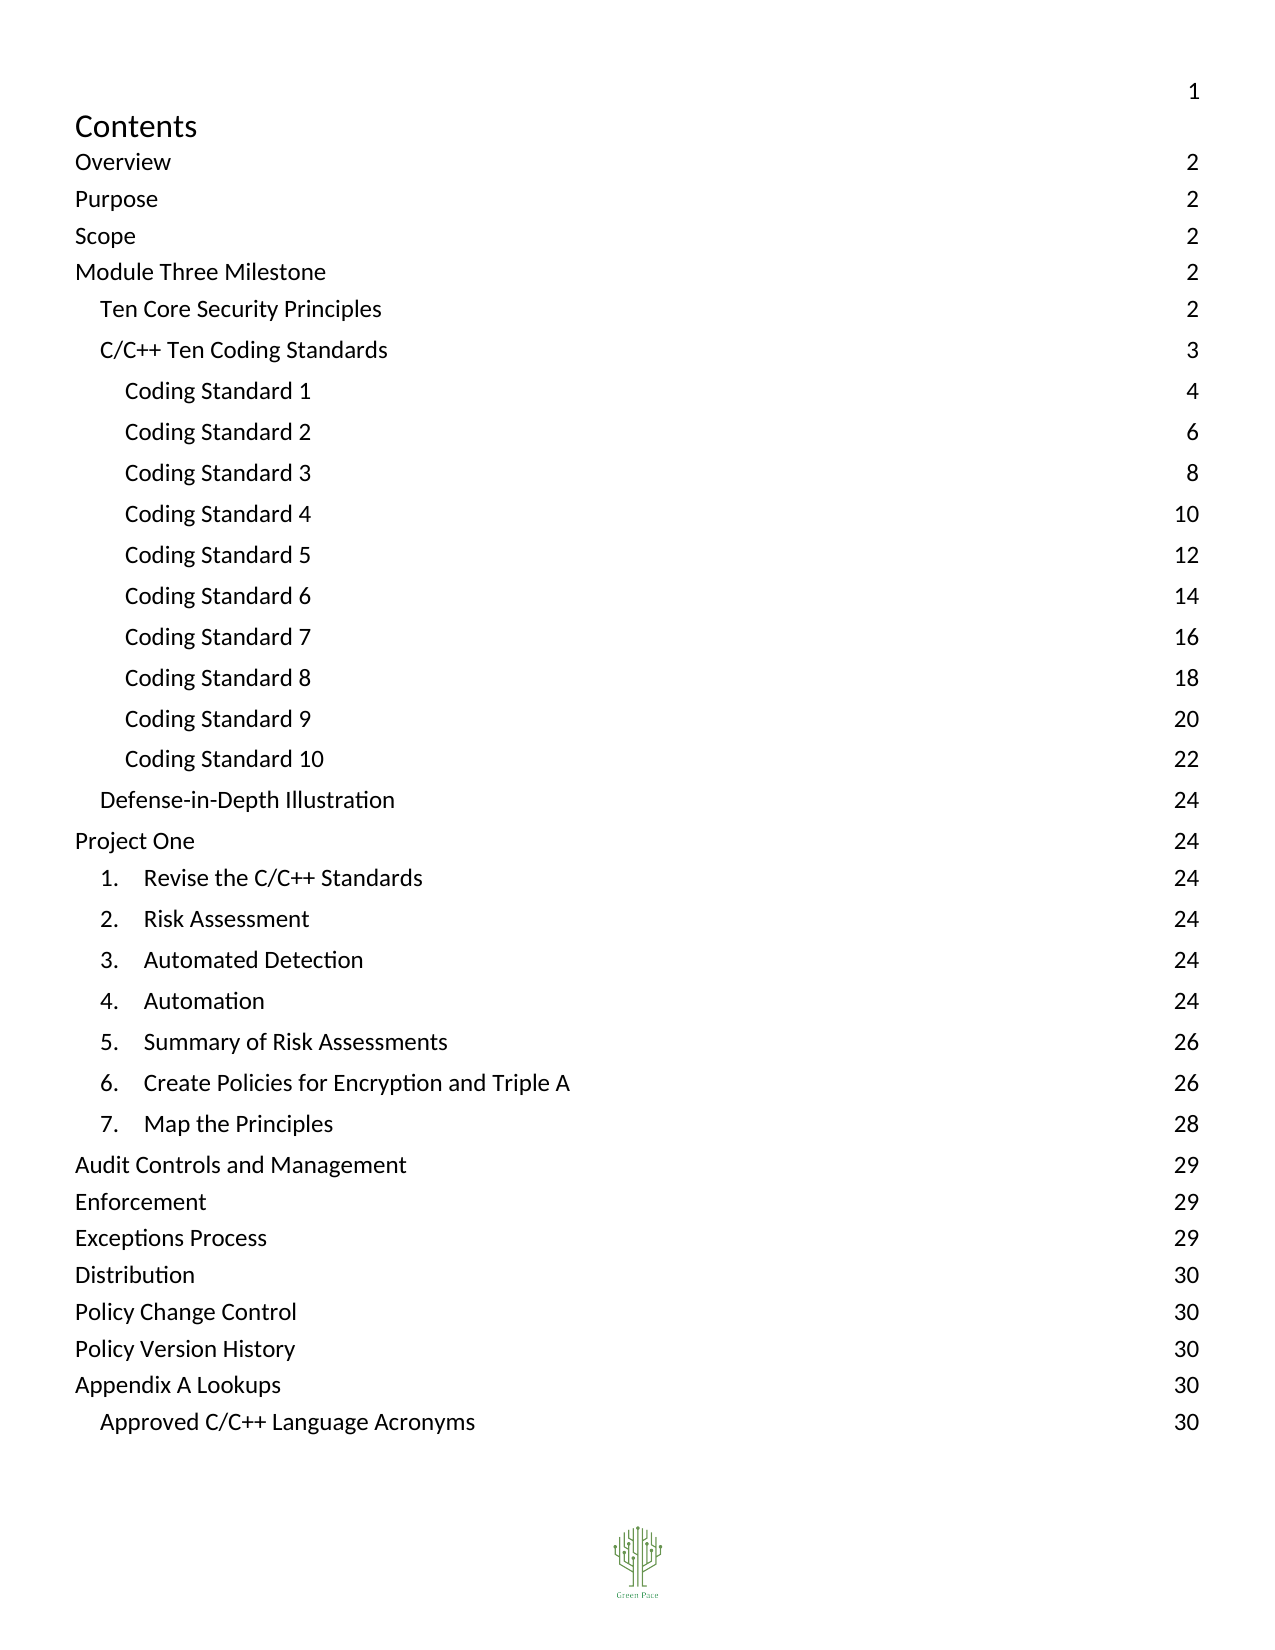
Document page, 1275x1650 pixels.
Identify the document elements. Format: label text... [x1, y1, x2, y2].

picture [605, 1521, 670, 1606]
subtitle Contents [75, 106, 1200, 146]
